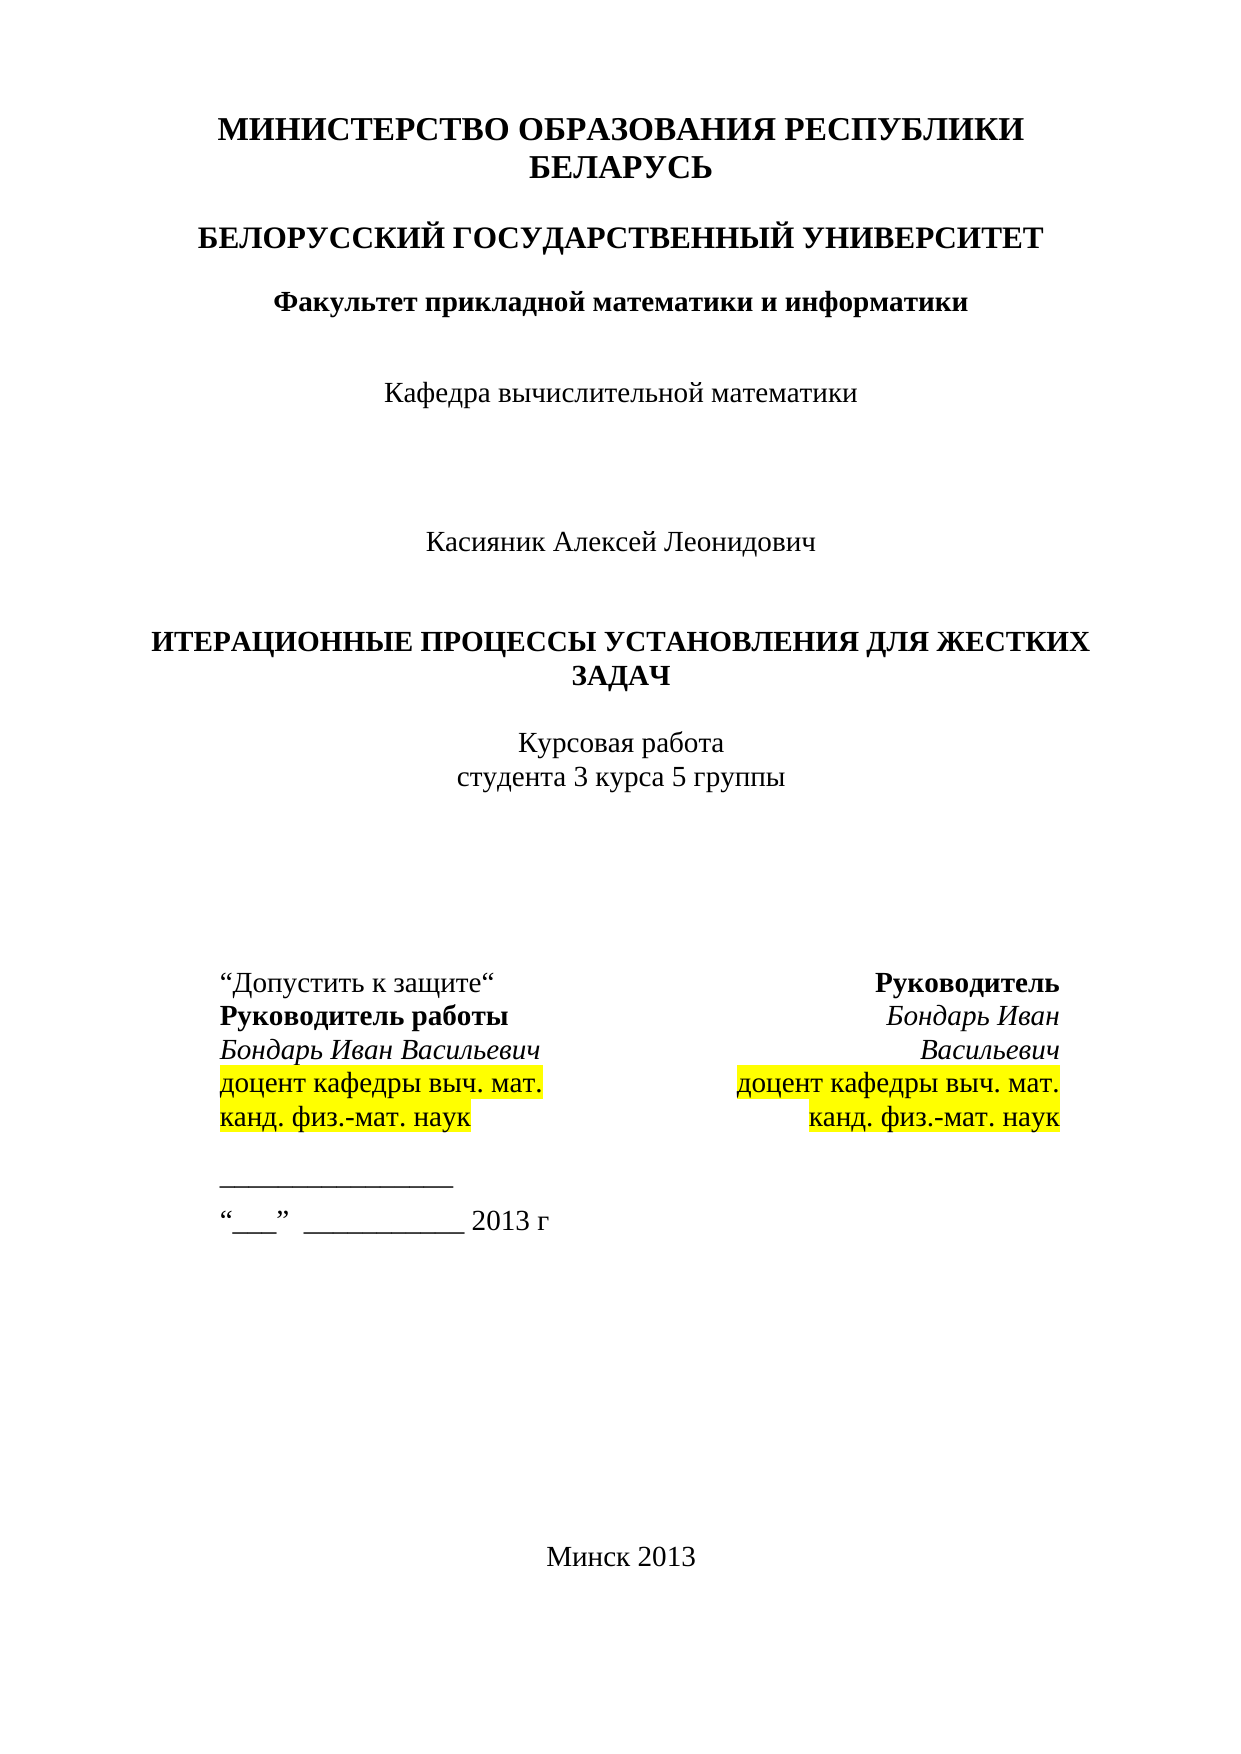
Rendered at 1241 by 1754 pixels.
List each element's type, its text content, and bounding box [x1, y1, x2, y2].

text Курсовая работа [133, 725, 1108, 759]
text студента 3 курса 5 группы [133, 759, 1108, 792]
text Минск 2013 [133, 1539, 1108, 1572]
table_header “Допустить к защите“ Руководитель работы Бондарь Иван Васильевич доцент кафедры выч. мат. канд. физ.-мат. наук ________________ “___” ___________ 2013 г [208, 965, 696, 1237]
text ИТЕРАЦИОННЫЕ ПРОЦЕССЫ УСТАНОВЛЕНИЯ ДЛЯ ЖЕСТКИХ ЗАДАЧ [133, 624, 1108, 692]
text БЕЛОРУССКИЙ ГОСУДАРСТВЕННЫЙ УНИВЕРСИТЕТ [133, 220, 1108, 256]
text Кафедра вычислительной математики [133, 375, 1108, 409]
table_header Руководитель Бондарь Иван Васильевич доцент кафедры выч. мат. канд. физ.-мат. наук [696, 965, 1071, 1237]
text Министерство образования Республики Беларусь [133, 109, 1108, 186]
text Факультет прикладной математики и информатики [133, 284, 1108, 318]
text Касияник Алексей Леонидович [133, 524, 1108, 557]
